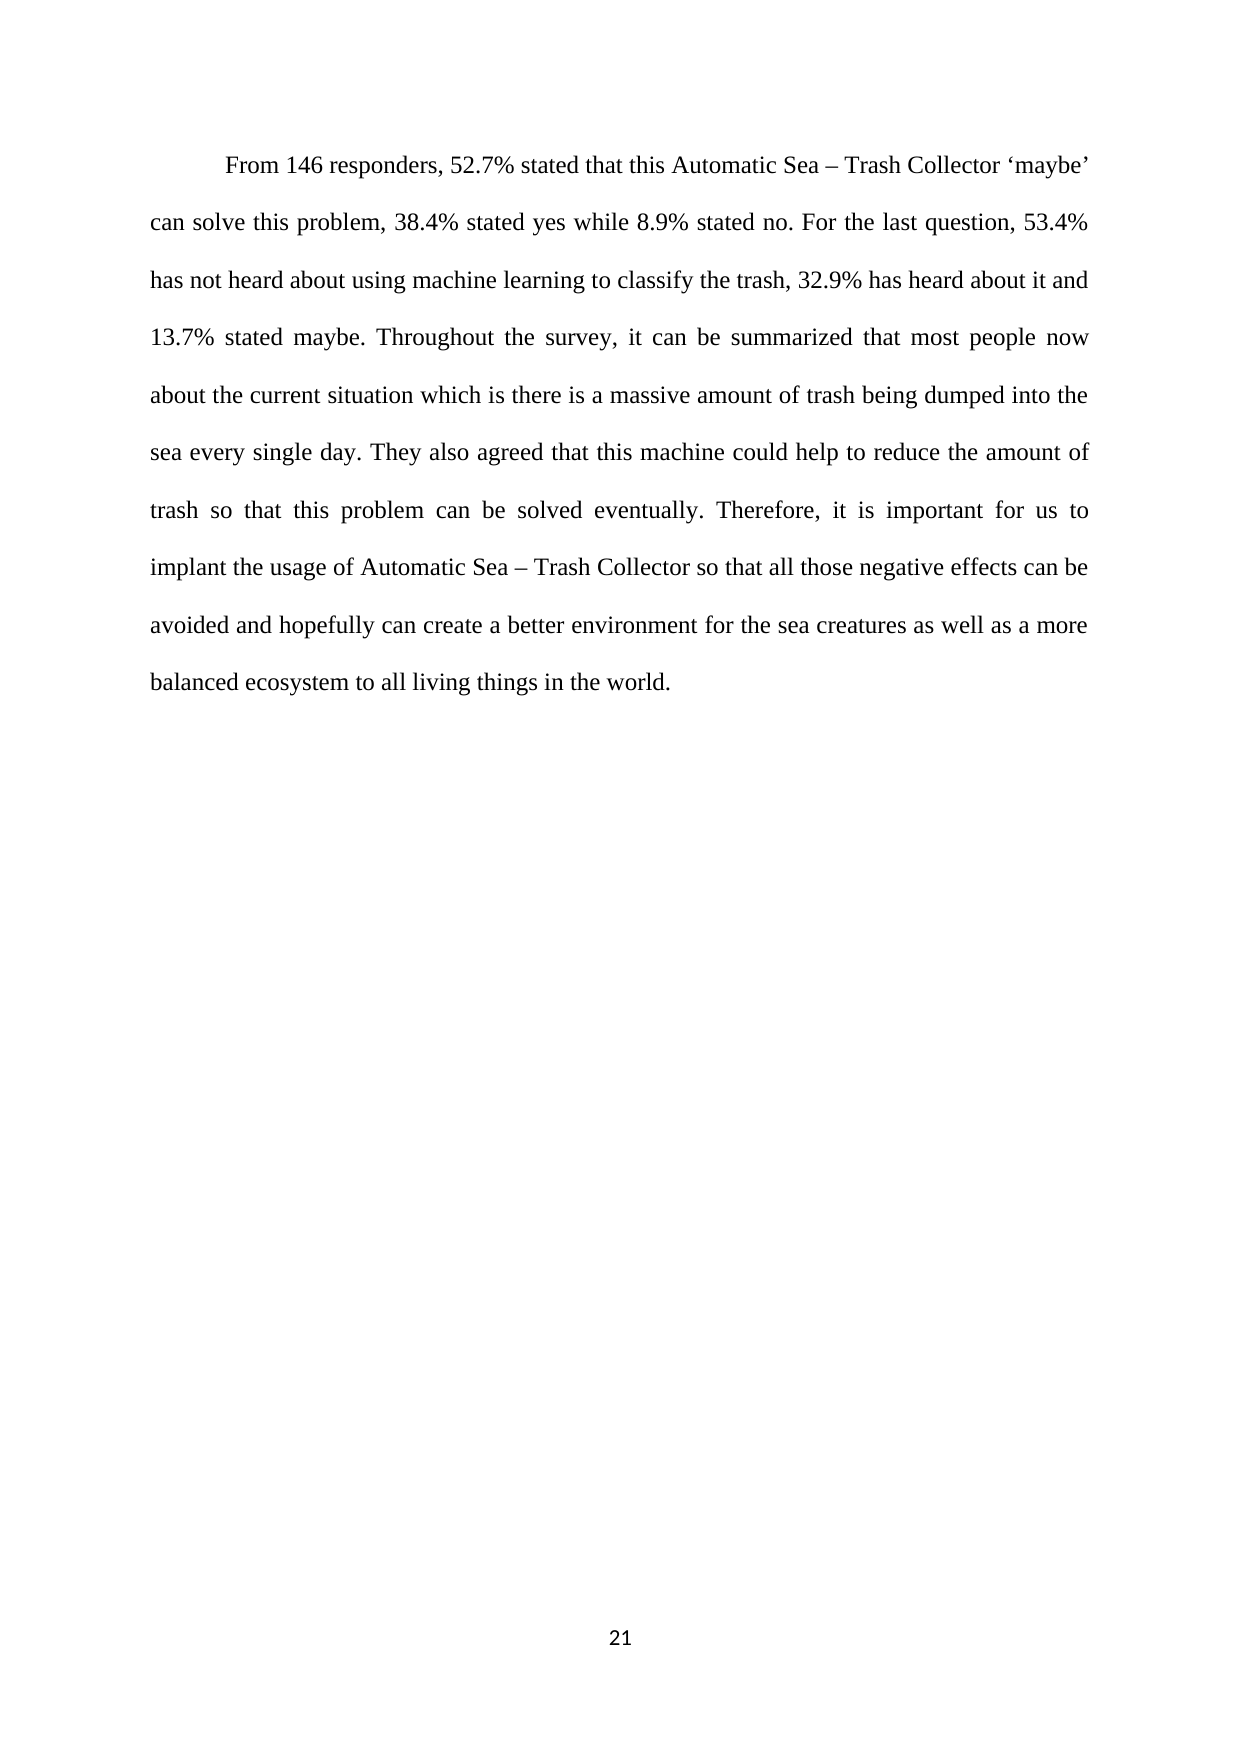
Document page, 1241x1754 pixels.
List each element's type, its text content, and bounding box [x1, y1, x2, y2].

text From 146 responders, 52.7% stated that this Automatic Sea – Trash Collector ‘maybe’ can solve this problem, 38.4% stated yes while 8.9% stated no. For the last question, 53.4% has not heard about using machine learning to classify the trash, 32.9% has heard about it and 13.7% stated maybe. Throughout the survey, it can be summarized that most people now about the current situation which is there is a massive amount of trash being dumped into the sea every single day. They also agreed that this machine could help to reduce the amount of trash so that this problem can be solved eventually. Therefore, it is important for us to implant the usage of Automatic Sea – Trash Collector so that all those negative effects can be avoided and hopefully can create a better environment for the sea creatures as well as a more balanced ecosystem to all living things in the world. [150, 150, 1090, 696]
